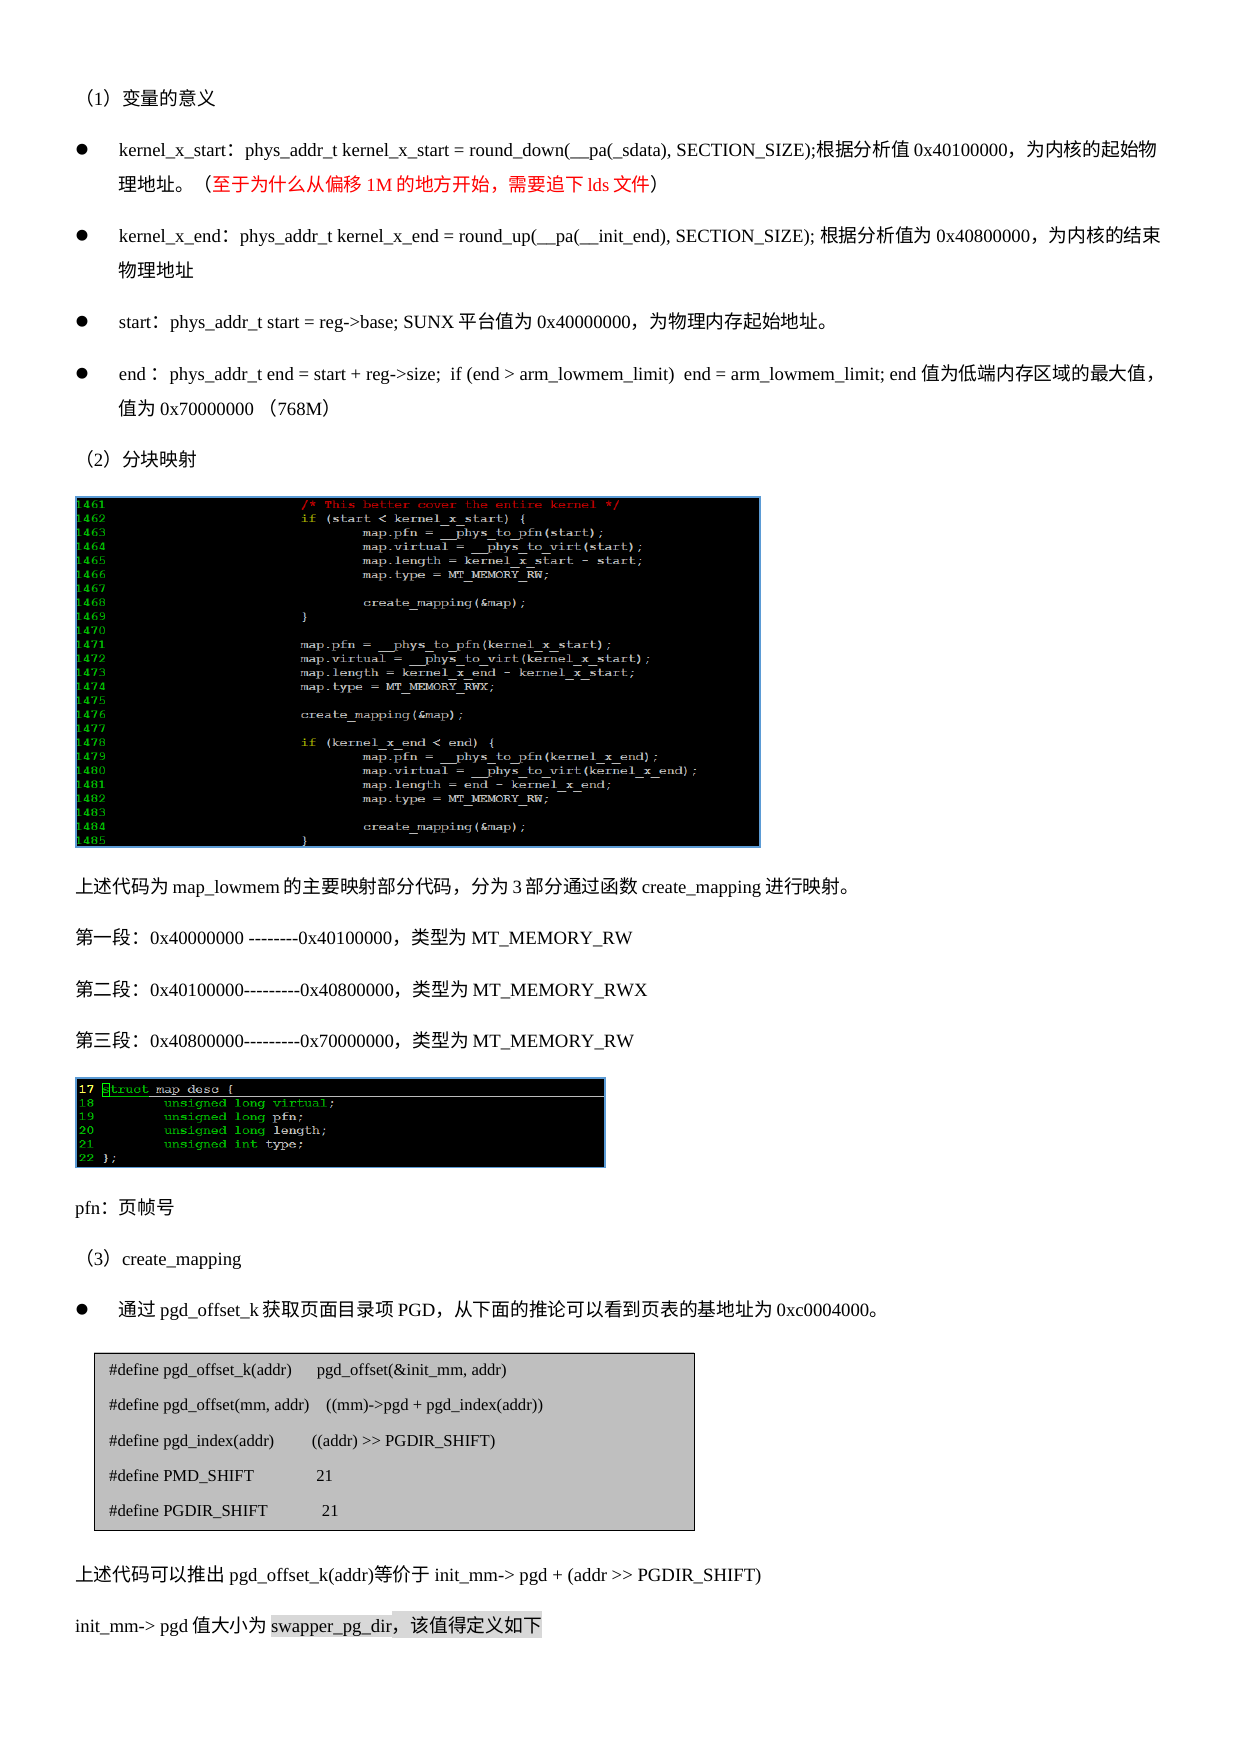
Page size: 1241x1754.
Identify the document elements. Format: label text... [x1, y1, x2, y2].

text pfn：页帧号 [75, 1190, 1165, 1222]
picture [77, 1079, 604, 1167]
text （2）分块映射 [75, 442, 1165, 474]
list end ：phys_addr_t end = start + reg->size; if (end > arm_lowmem_limit) end = arm_lowmem_limit; end值为低端内存区域的最大值，值为0x70000000 （768M） [75, 356, 1165, 423]
text 第三段：0x40800000---------0x70000000，类型为MT_MEMORY_RW [75, 1023, 1165, 1055]
text 上述代码可以推出 pgd_offset_k(addr)等价于 init_mm-> pgd + (addr >> PGDIR_SHIFT) [75, 1557, 1165, 1589]
list 通过pgd_offset_k获取页面目录项PGD，从下面的推论可以看到页表的基地址为0xc0004000。 [75, 1292, 1165, 1325]
text 上述代码为map_lowmem的主要映射部分代码，分为3部分通过函数create_mapping进行映射。 [75, 869, 1165, 902]
text 第二段：0x40100000---------0x40800000，类型为MT_MEMORY_RWX [75, 972, 1165, 1004]
list start：phys_addr_t start = reg->base; SUNX平台值为0x40000000，为物理内存起始地址。 [75, 304, 1165, 337]
list kernel_x_end：phys_addr_t kernel_x_end = round_up(__pa(__init_end), SECTION_SIZE); 根据分析值为0x40800000，为内核的结束物理地址 [75, 218, 1165, 286]
list kernel_x_start：phys_addr_t kernel_x_start = round_down(__pa(_sdata), SECTION_SIZE);根据分析值0x40100000，为内核的起始物理地址。（至于为什么从偏移1M的地方开始，需要追下lds文件） [75, 132, 1165, 199]
picture [77, 498, 759, 846]
text （3）create_mapping [75, 1241, 1165, 1274]
text 第一段：0x40000000 --------0x40100000，类型为MT_MEMORY_RW [75, 920, 1165, 953]
text （1）变量的意义 [75, 81, 1165, 113]
text init_mm-> pgd值大小为swapper_pg_dir，该值得定义如下 [75, 1608, 1165, 1641]
